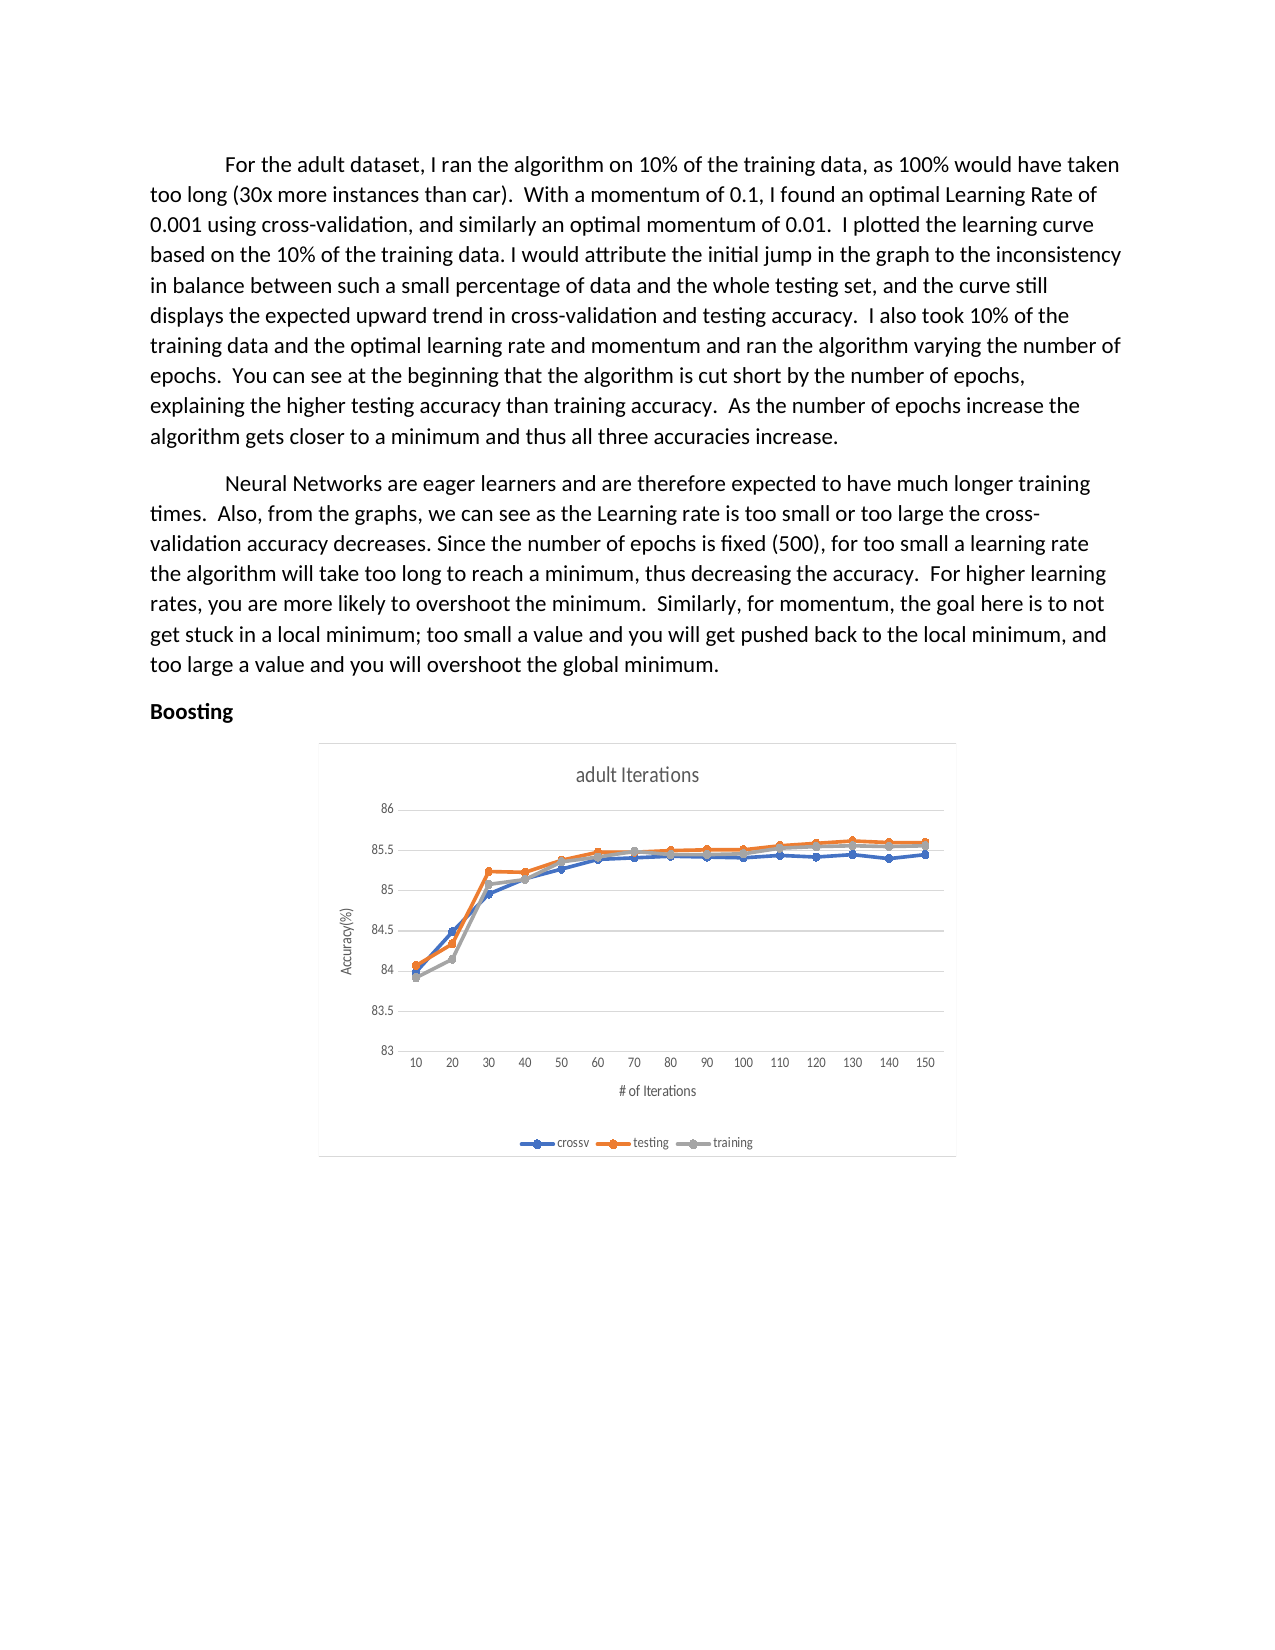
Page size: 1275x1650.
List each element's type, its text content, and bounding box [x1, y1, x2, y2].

text Neural Networks are eager learners and are therefore expected to have much longer training times. Also, from the graphs, we can see as the Learning rate is too small or too large the cross-validation accuracy decreases. Since the number of epochs is fixed (500), for too small a learning rate the algorithm will take too long to reach a minimum, thus decreasing the accuracy. For higher learning rates, you are more likely to overshoot the minimum. Similarly, for momentum, the goal here is to not get stuck in a local minimum; too small a value and you will get pushed back to the local minimum, and too large a value and you will overshoot the global minimum. [150, 469, 1125, 678]
text Boosting [150, 697, 1125, 725]
text For the adult dataset, I ran the algorithm on 10% of the training data, as 100% would have taken too long (30x more instances than car). With a momentum of 0.1, I found an optimal Learning Rate of 0.001 using cross-validation, and similarly an optimal momentum of 0.01. I plotted the learning curve based on the 10% of the training data. I would attribute the initial jump in the graph to the inconsistency in balance between such a small percentage of data and the whole testing set, and the curve still displays the expected upward trend in cross-validation and testing accuracy. I also took 10% of the training data and the optimal learning rate and momentum and ran the algorithm varying the number of epochs. You can see at the beginning that the algorithm is cut short by the number of epochs, explaining the higher testing accuracy than training accuracy. As the number of epochs increase the algorithm gets closer to a minimum and thus all three accuracies increase. [150, 150, 1125, 450]
